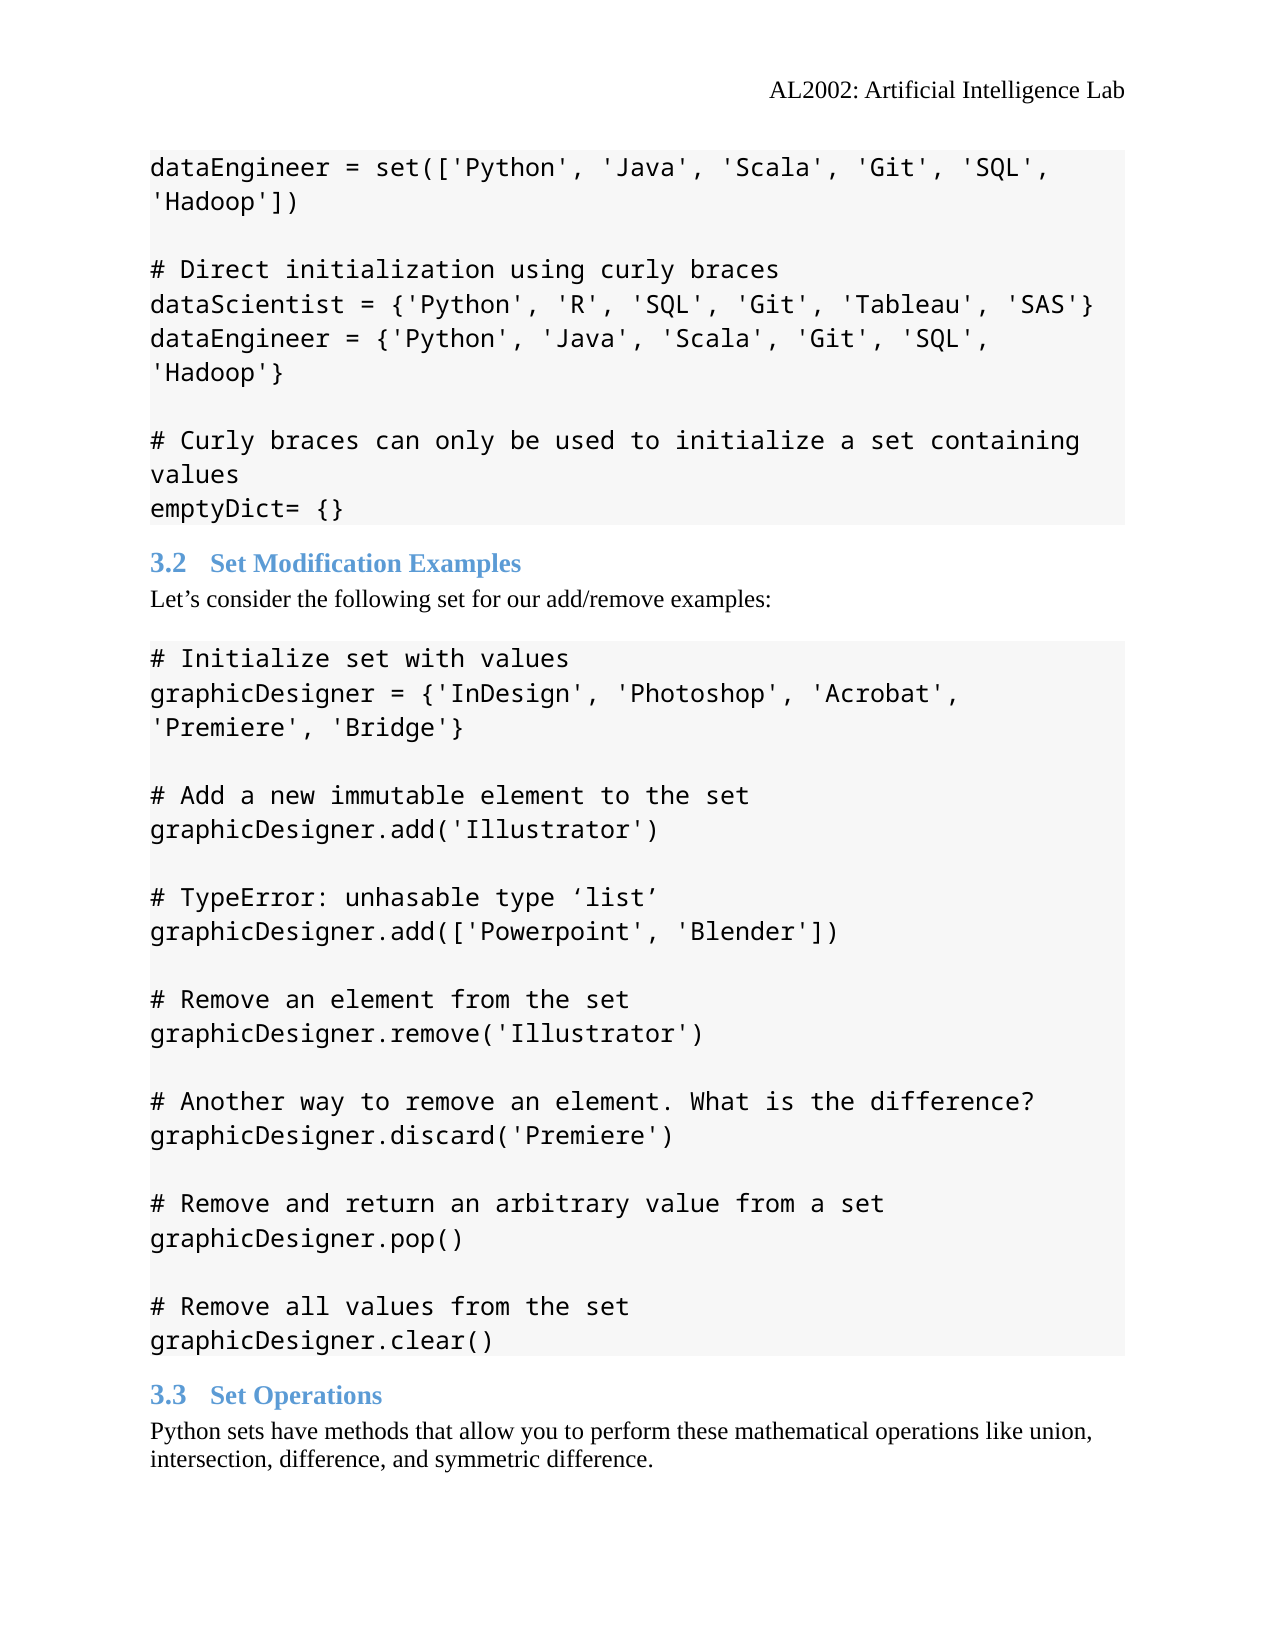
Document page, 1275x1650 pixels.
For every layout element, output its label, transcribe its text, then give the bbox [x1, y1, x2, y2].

text # Remove and return an arbitrary value from a set [150, 1186, 1125, 1220]
subtitle Set Operations [150, 1377, 1125, 1411]
text # Initialize set with values [150, 641, 1125, 675]
text graphicDesigner.discard('Premiere') [150, 1118, 1125, 1152]
text # Another way to remove an element. What is the difference? [150, 1084, 1125, 1118]
text graphicDesigner.pop() [150, 1220, 1125, 1254]
text # Curly braces can only be used to initialize a set containing values [150, 422, 1125, 491]
text graphicDesigner = {'InDesign', 'Photoshop', 'Acrobat', 'Premiere', 'Bridge'} [150, 675, 1125, 743]
text dataScientist = {'Python', 'R', 'SQL', 'Git', 'Tableau', 'SAS'} [150, 286, 1125, 320]
text dataEngineer = {'Python', 'Java', 'Scala', 'Git', 'SQL', 'Hadoop'} [150, 320, 1125, 388]
text Let’s consider the following set for our add/remove examples: [150, 584, 1125, 613]
text emptyDict= {} [150, 491, 1125, 525]
text # Direct initialization using curly braces [150, 252, 1125, 286]
text # Remove all values from the set [150, 1288, 1125, 1322]
text graphicDesigner.add(['Powerpoint', 'Blender']) [150, 914, 1125, 948]
text # TypeError: unhasable type ‘list’ [150, 879, 1125, 914]
text dataEngineer = set(['Python', 'Java', 'Scala', 'Git', 'SQL', 'Hadoop']) [150, 150, 1125, 218]
text # Add a new immutable element to the set [150, 777, 1125, 811]
subtitle Set Modification Examples [150, 546, 1125, 579]
text graphicDesigner.add('Illustrator') [150, 811, 1125, 846]
text Python sets have methods that allow you to perform these mathematical operations like union, intersection, difference, and symmetric difference. [150, 1416, 1125, 1473]
text graphicDesigner.clear() [150, 1322, 1125, 1356]
text # Remove an element from the set [150, 982, 1125, 1016]
text graphicDesigner.remove('Illustrator') [150, 1016, 1125, 1050]
